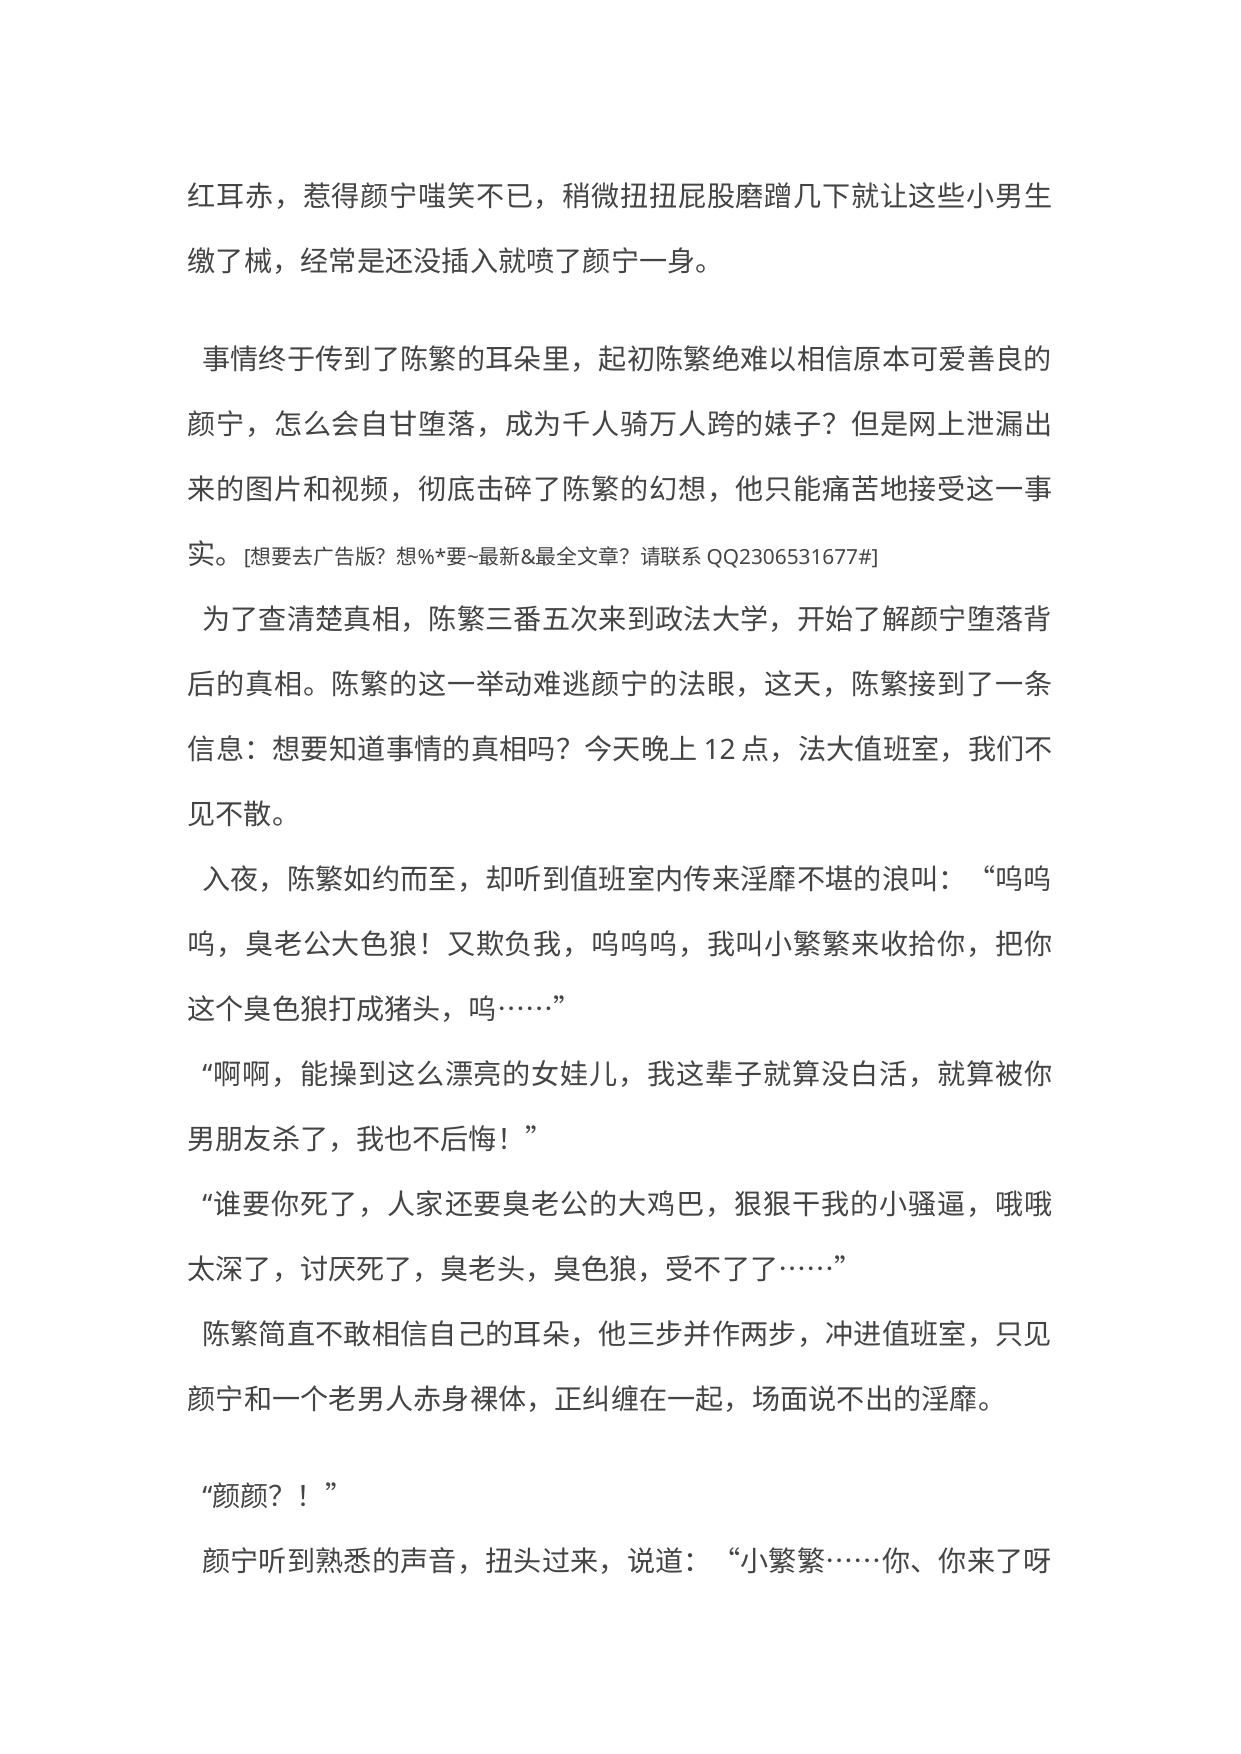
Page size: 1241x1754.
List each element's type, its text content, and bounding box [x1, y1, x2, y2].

text “谁要你死了，人家还要臭老公的大鸡巴，狠狠干我的小骚逼，哦哦，太深了，讨厌死了，臭老头，臭色狼，受不了了……” [187, 1169, 1053, 1299]
text 陈繁简直不敢相信自己的耳朵，他三步并作两步，冲进值班室，只见颜宁和一个老男人赤身裸体，正纠缠在一起，场面说不出的淫靡。9 z' w) S! u( ]2 N2 n' y* q [187, 1299, 1053, 1462]
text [187, 1527, 1053, 1592]
text 为了查清楚真相，陈繁三番五次来到政法大学，开始了解颜宁堕落背后的真相。陈繁的这一举动难逃颜宁的法眼，这天，陈繁接到了一条信息：想要知道事情的真相吗？今天晚上12点，法大值班室，我们不见不散。 [187, 584, 1053, 844]
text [187, 162, 1053, 324]
text “颜颜？！”! q# J- ^1 i& O- q& x# Z$ M [187, 1462, 1053, 1527]
text “啊啊，能操到这么漂亮的女娃儿，我这辈子就算没白活，就算被你男朋友杀了，我也不后悔！” [187, 1039, 1053, 1169]
text 事情终于传到了陈繁的耳朵里，起初陈繁绝难以相信原本可爱善良的颜宁，怎么会自甘堕落，成为千人骑万人跨的婊子？但是网上泄漏出来的图片和视频，彻底击碎了陈繁的幻想，他只能痛苦地接受这一事实。[想要去广告版？想%*要~最新&最全文章？请联系QQ2306531677#] [187, 324, 1053, 584]
text 入夜，陈繁如约而至，却听到值班室内传来淫靡不堪的浪叫：“呜呜呜，臭老公大色狼！又欺负我，呜呜呜，我叫小繁繁来收拾你，把你这个臭色狼打成猪头，呜……” [187, 844, 1053, 1039]
